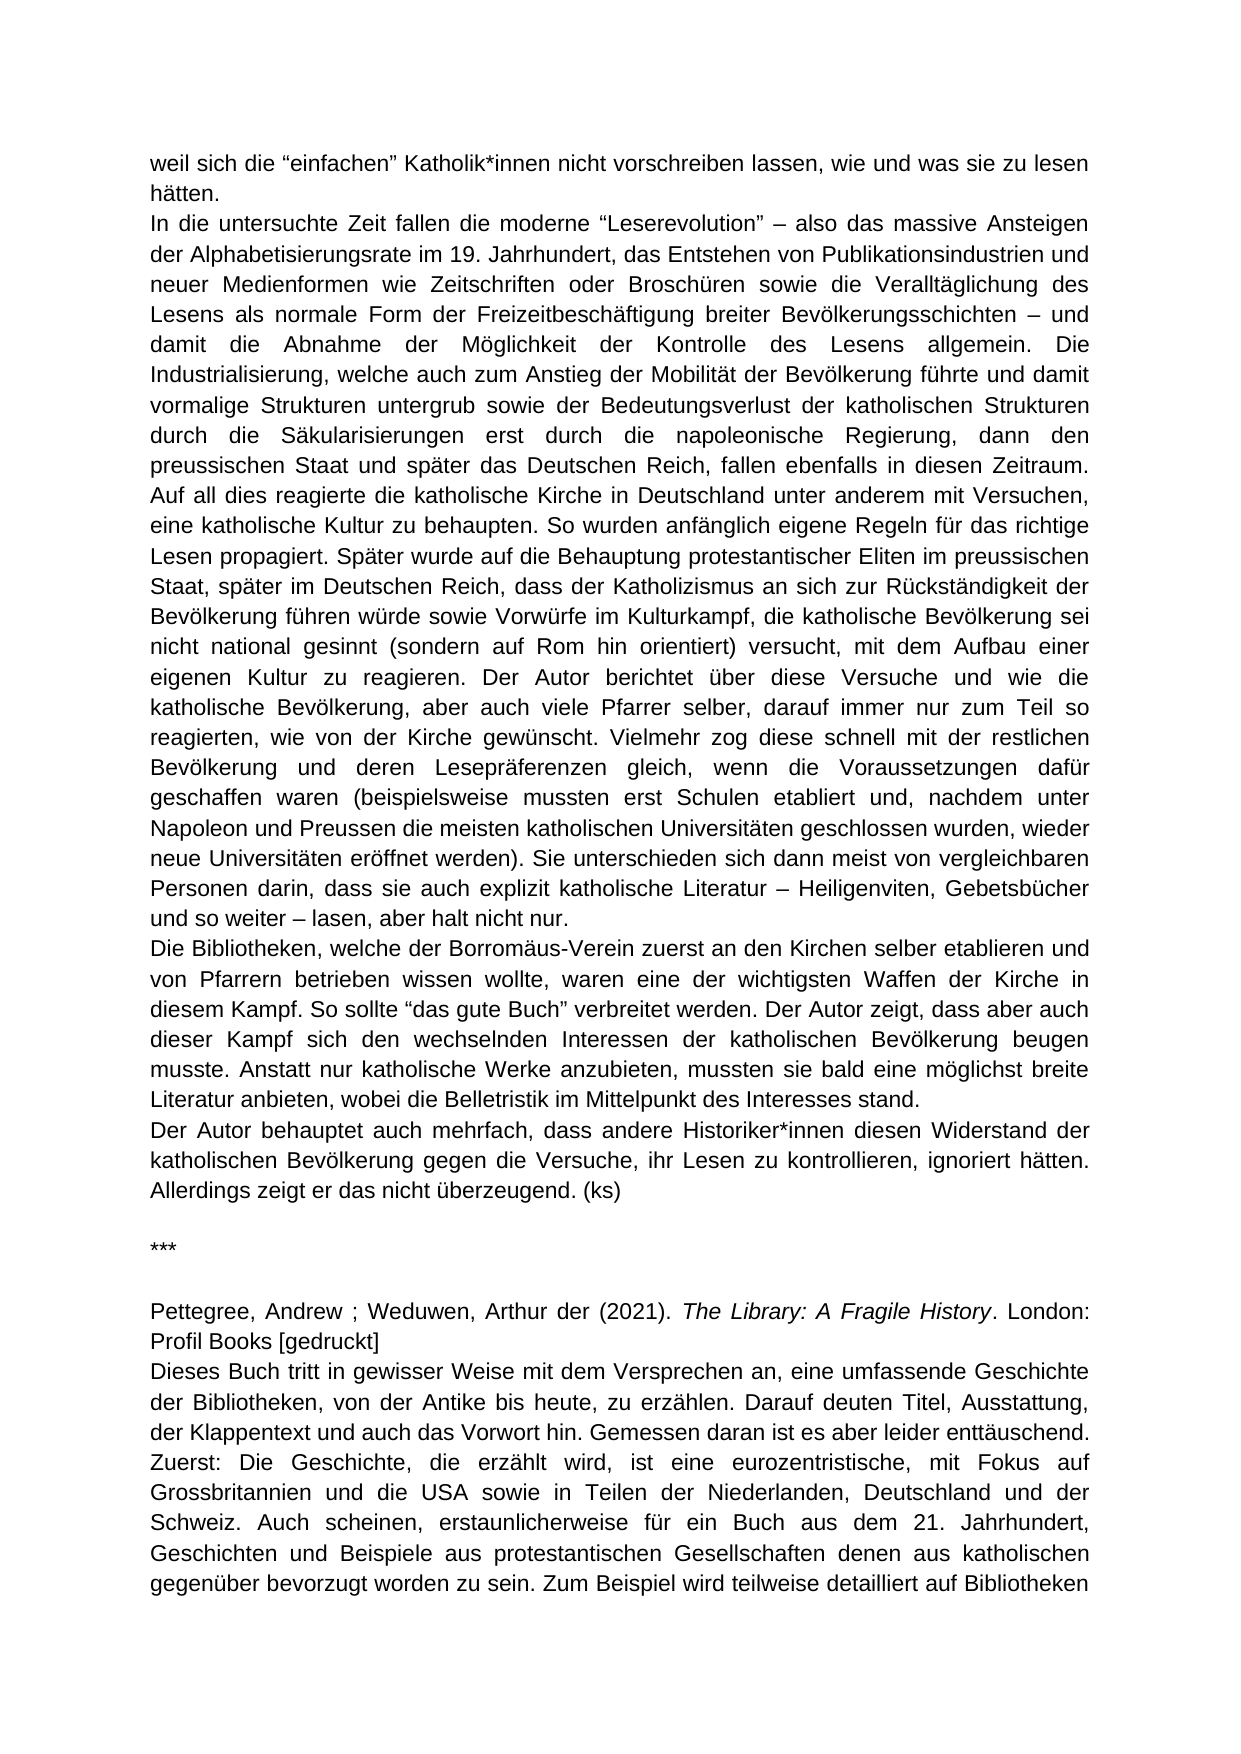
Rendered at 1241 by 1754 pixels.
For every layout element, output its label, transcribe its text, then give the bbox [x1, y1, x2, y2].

text Die Bibliotheken, welche der Borromäus-Verein zuerst an den Kirchen selber etablieren und von Pfarrern betrieben wissen wollte, waren eine der wichtigsten Waffen der Kirche in diesem Kampf. So sollte “das gute Buch” verbreitet werden. Der Autor zeigt, dass aber auch dieser Kampf sich den wechselnden Interessen der katholischen Bevölkerung beugen musste. Anstatt nur katholische Werke anzubieten, mussten sie bald eine möglichst breite Literatur anbieten, wobei die Belletristik im Mittelpunkt des Interesses stand. [150, 935, 1090, 1113]
text Pettegree, Andrew ; Weduwen, Arthur der (2021). The Library: A Fragile History. London: Profil Books [gedruckt] [150, 1298, 1090, 1354]
text In die untersuchte Zeit fallen die moderne “Leserevolution” ‒ also das massive Ansteigen der Alphabetisierungsrate im 19. Jahrhundert, das Entstehen von Publikationsindustrien und neuer Medienformen wie Zeitschriften oder Broschüren sowie die Veralltäglichung des Lesens als normale Form der Freizeitbeschäftigung breiter Bevölkerungsschichten ‒ und damit die Abnahme der Möglichkeit der Kontrolle des Lesens allgemein. Die Industrialisierung, welche auch zum Anstieg der Mobilität der Bevölkerung führte und damit vormalige Strukturen untergrub sowie der Bedeutungsverlust der katholischen Strukturen durch die Säkularisierungen erst durch die napoleonische Regierung, dann den preussischen Staat und später das Deutschen Reich, fallen ebenfalls in diesen Zeitraum. Auf all dies reagierte die katholische Kirche in Deutschland unter anderem mit Versuchen, eine katholische Kultur zu behaupten. So wurden anfänglich eigene Regeln für das richtige Lesen propagiert. Später wurde auf die Behauptung protestantischer Eliten im preussischen Staat, später im Deutschen Reich, dass der Katholizismus an sich zur Rückständigkeit der Bevölkerung führen würde sowie Vorwürfe im Kulturkampf, die katholische Bevölkerung sei nicht national gesinnt (sondern auf Rom hin orientiert) versucht, mit dem Aufbau einer eigenen Kultur zu reagieren. Der Autor berichtet über diese Versuche und wie die katholische Bevölkerung, aber auch viele Pfarrer selber, darauf immer nur zum Teil so reagierten, wie von der Kirche gewünscht. Vielmehr zog diese schnell mit der restlichen Bevölkerung und deren Lesepräferenzen gleich, wenn die Voraussetzungen dafür geschaffen waren (beispielsweise mussten erst Schulen etabliert und, nachdem unter Napoleon und Preussen die meisten katholischen Universitäten geschlossen wurden, wieder neue Universitäten eröffnet werden). Sie unterschieden sich dann meist von vergleichbaren Personen darin, dass sie auch explizit katholische Literatur ‒ Heiligenviten, Gebetsbücher und so weiter ‒ lasen, aber halt nicht nur. [150, 210, 1090, 932]
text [150, 1449, 1090, 1596]
text Dieses Buch tritt in gewisser Weise mit dem Versprechen an, eine umfassende Geschichte der Bibliotheken, von der Antike bis heute, zu erzählen. Darauf deuten Titel, Ausstattung, der Klappentext und auch das Vorwort hin. Gemessen daran ist es aber leider enttäuschend. [150, 1358, 1090, 1445]
text Der Autor behauptet auch mehrfach, dass andere Historiker*innen diesen Widerstand der katholischen Bevölkerung gegen die Versuche, ihr Lesen zu kontrollieren, ignoriert hätten. Allerdings zeigt er das nicht überzeugend. (ks) [150, 1117, 1090, 1203]
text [150, 150, 1090, 207]
text *** [150, 1237, 1090, 1264]
